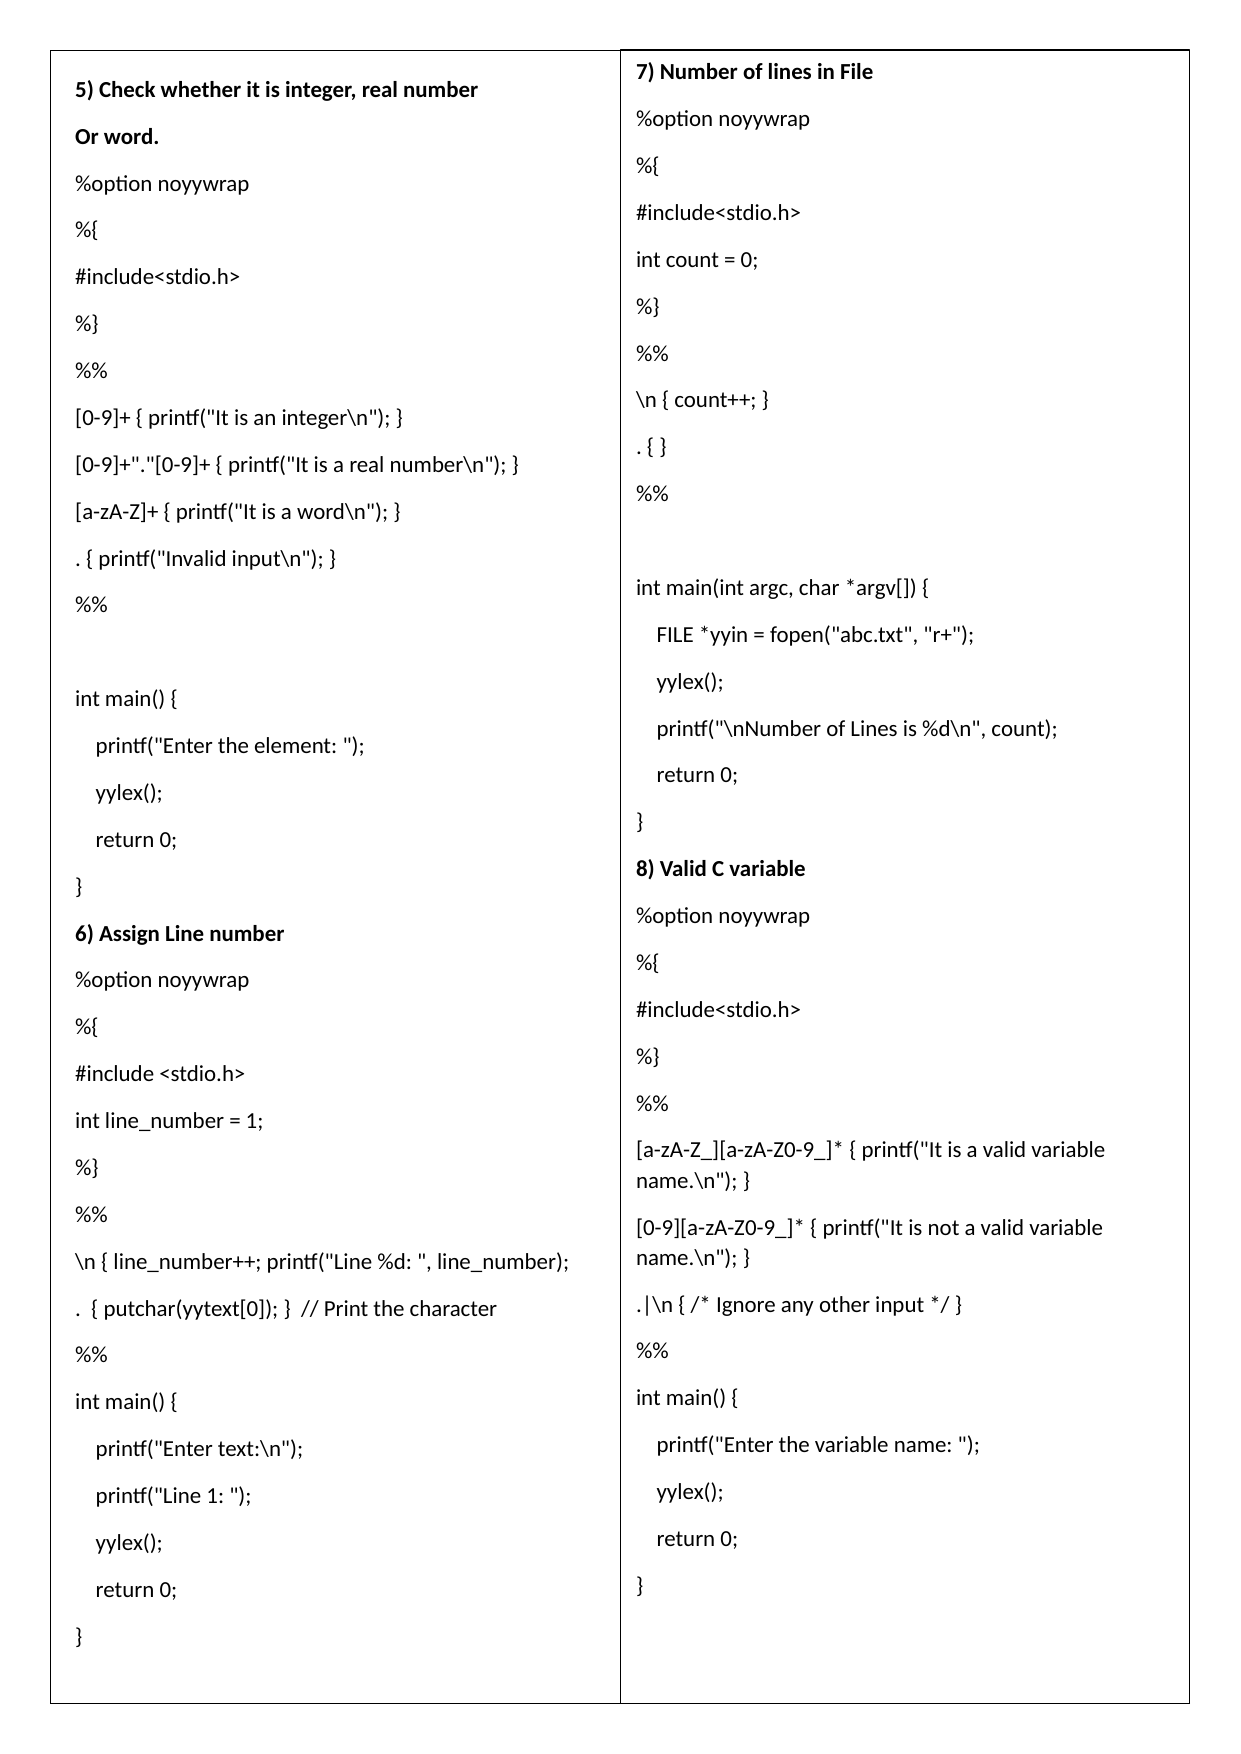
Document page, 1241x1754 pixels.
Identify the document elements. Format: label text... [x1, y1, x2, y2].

text return 0; [75, 1575, 620, 1603]
text %% [75, 1200, 620, 1228]
text #include<stdio.h> [75, 262, 620, 291]
text . { putchar(yytext[0]); } // Print the character [75, 1294, 620, 1322]
text [0-9]+"."[0-9]+ { printf("It is a real number\n"); } [75, 450, 620, 478]
text int main() { [75, 1387, 620, 1416]
text printf("Enter the element: "); [75, 731, 620, 759]
text return 0; [75, 825, 620, 853]
text } [75, 872, 620, 900]
text #include <stdio.h> [75, 1059, 620, 1087]
text [a-zA-Z]+ { printf("It is a word\n"); } [75, 497, 620, 525]
text %} [75, 1153, 620, 1181]
text int main() { [75, 684, 620, 712]
text yylex(); [75, 778, 620, 806]
text Or word. [75, 122, 620, 150]
text [0-9]+ { printf("It is an integer\n"); } [75, 403, 620, 431]
text printf("Enter text:\n"); [75, 1434, 620, 1462]
text } [75, 1622, 620, 1650]
text . { printf("Invalid input\n"); } [75, 544, 620, 572]
text %option noyywrap [75, 966, 620, 994]
text 5) Check whether it is integer, real number [75, 75, 620, 103]
text %} [75, 309, 620, 337]
text %% [75, 591, 620, 619]
text %% [75, 1341, 620, 1369]
text printf("Line 1: "); [75, 1481, 620, 1509]
text %option noyywrap [75, 169, 620, 197]
text %% [75, 356, 620, 384]
text yylex(); [75, 1528, 620, 1556]
text 6) Assign Line number [75, 919, 620, 947]
text %{ [75, 216, 620, 244]
text \n { line_number++; printf("Line %d: ", line_number); [75, 1247, 620, 1275]
text %{ [75, 1012, 620, 1041]
text int line_number = 1; [75, 1106, 620, 1134]
